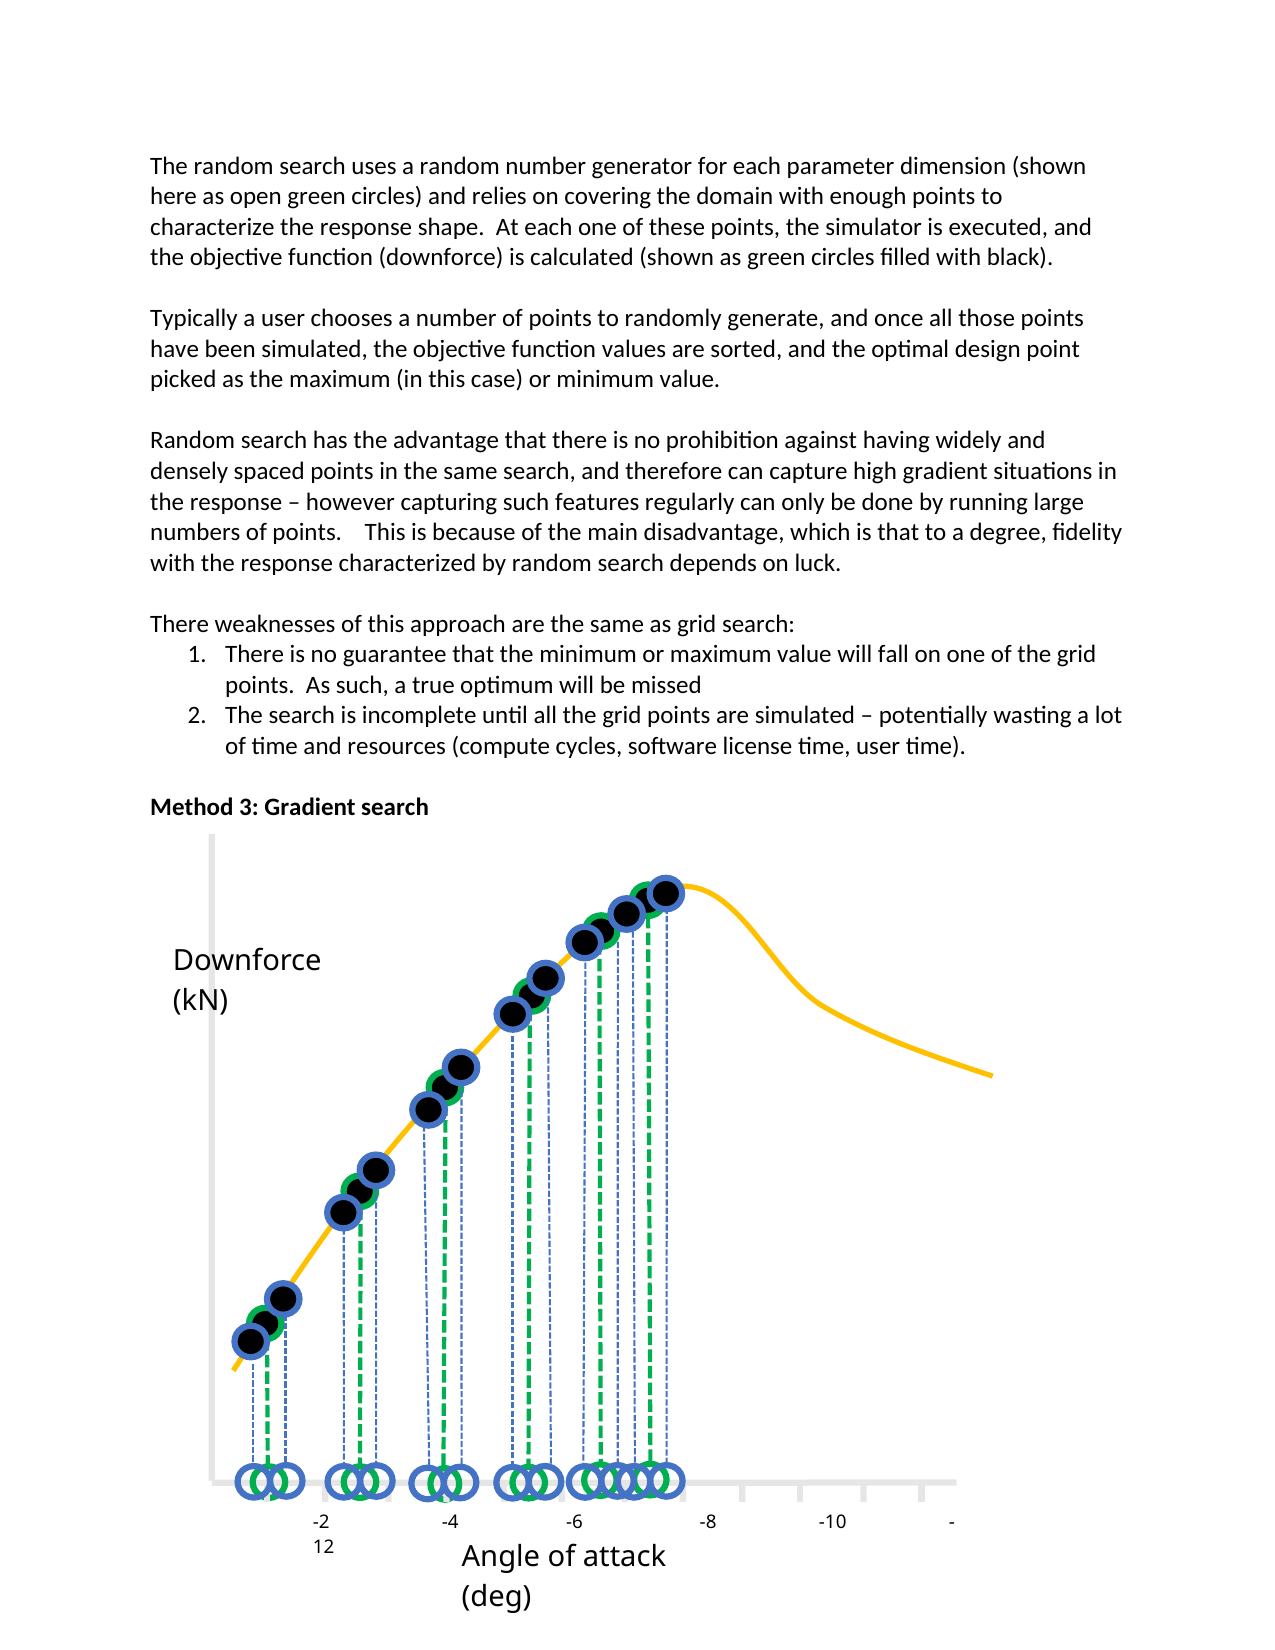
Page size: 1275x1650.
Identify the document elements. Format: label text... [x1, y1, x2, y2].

text There weaknesses of this approach are the same as grid search: [150, 608, 1125, 638]
text Typically a user chooses a number of points to randomly generate, and once all those points have been simulated, the objective function values are sorted, and the optimal design point picked as the maximum (in this case) or minimum value. [150, 303, 1125, 394]
text The random search uses a random number generator for each parameter dimension (shown here as open green circles) and relies on covering the domain with enough points to characterize the response shape. At each one of these points, the simulator is executed, and the objective function (downforce) is calculated (shown as green circles filled with black). [150, 150, 1125, 272]
text Method 3: Gradient search [150, 791, 1125, 821]
list The search is incomplete until all the grid points are simulated – potentially wasting a lot of time and resources (compute cycles, software license time, user time). [187, 699, 1125, 760]
list There is no guarantee that the minimum or maximum value will fall on one of the grid points. As such, a true optimum will be missed [187, 638, 1125, 699]
text Random search has the advantage that there is no prohibition against having widely and densely spaced points in the same search, and therefore can capture high gradient situations in the response – however capturing such features regularly can only be done by running large numbers of points. This is because of the main disadvantage, which is that to a degree, fidelity with the response characterized by random search depends on luck. [150, 425, 1125, 577]
